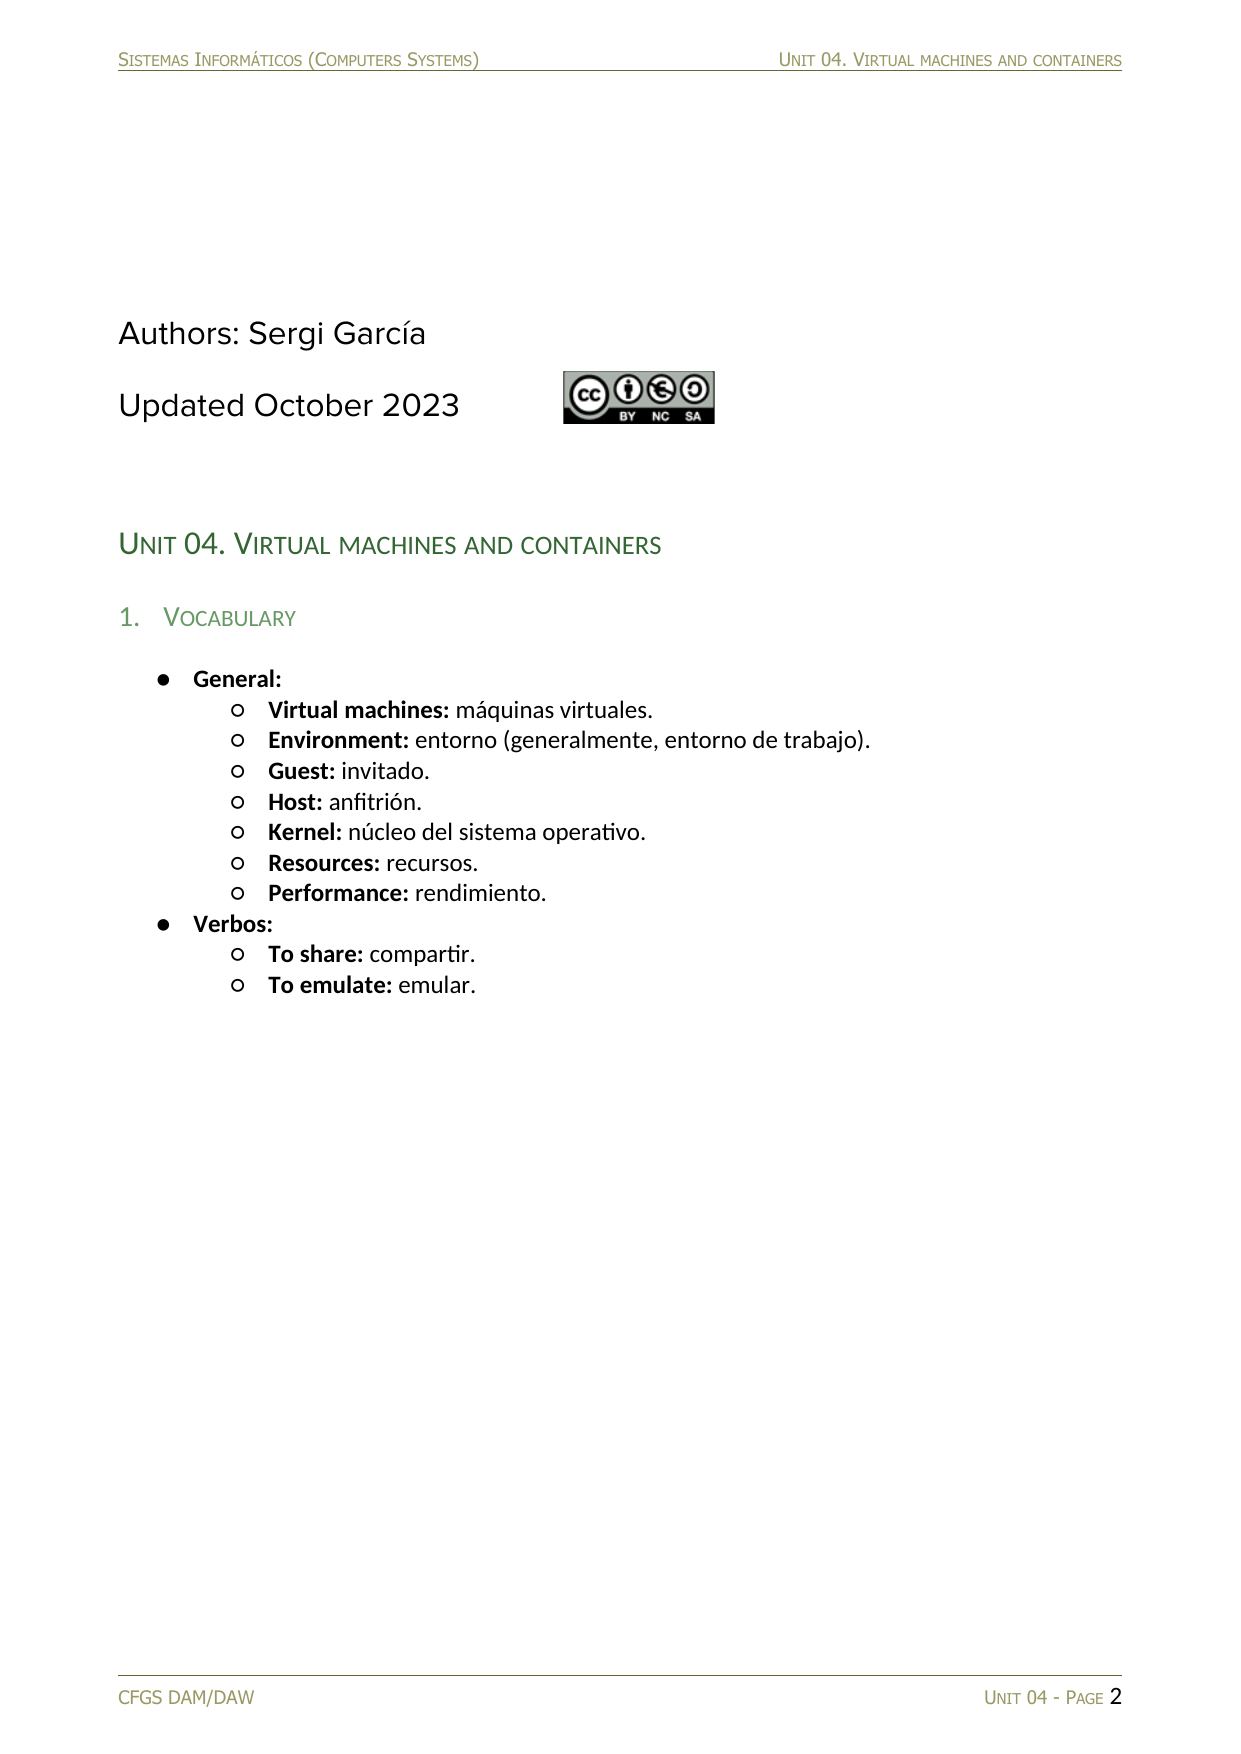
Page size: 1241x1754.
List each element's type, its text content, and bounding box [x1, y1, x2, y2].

list To emulate: emular. [231, 969, 1122, 999]
picture [563, 371, 715, 424]
text Unit 04. Virtual machines and containers [118, 522, 1122, 563]
list Environment: entorno (generalmente, entorno de trabajo). [231, 724, 1122, 755]
list Resources: recursos. [231, 847, 1122, 877]
text Updated October 2023 [118, 385, 1122, 426]
list To share: compartir. [231, 938, 1122, 969]
list Verbos: [156, 908, 1122, 938]
list Virtual machines: máquinas virtuales. [231, 694, 1122, 724]
list Performance: rendimiento. [231, 877, 1122, 908]
list Guest: invitado. [231, 755, 1122, 786]
list General: [156, 663, 1122, 694]
list Kernel: núcleo del sistema operativo. [231, 816, 1122, 847]
subtitle Vocabulary [118, 598, 1122, 633]
list Host: anfitrión. [231, 786, 1122, 816]
text Authors: Sergi García [118, 314, 1122, 354]
